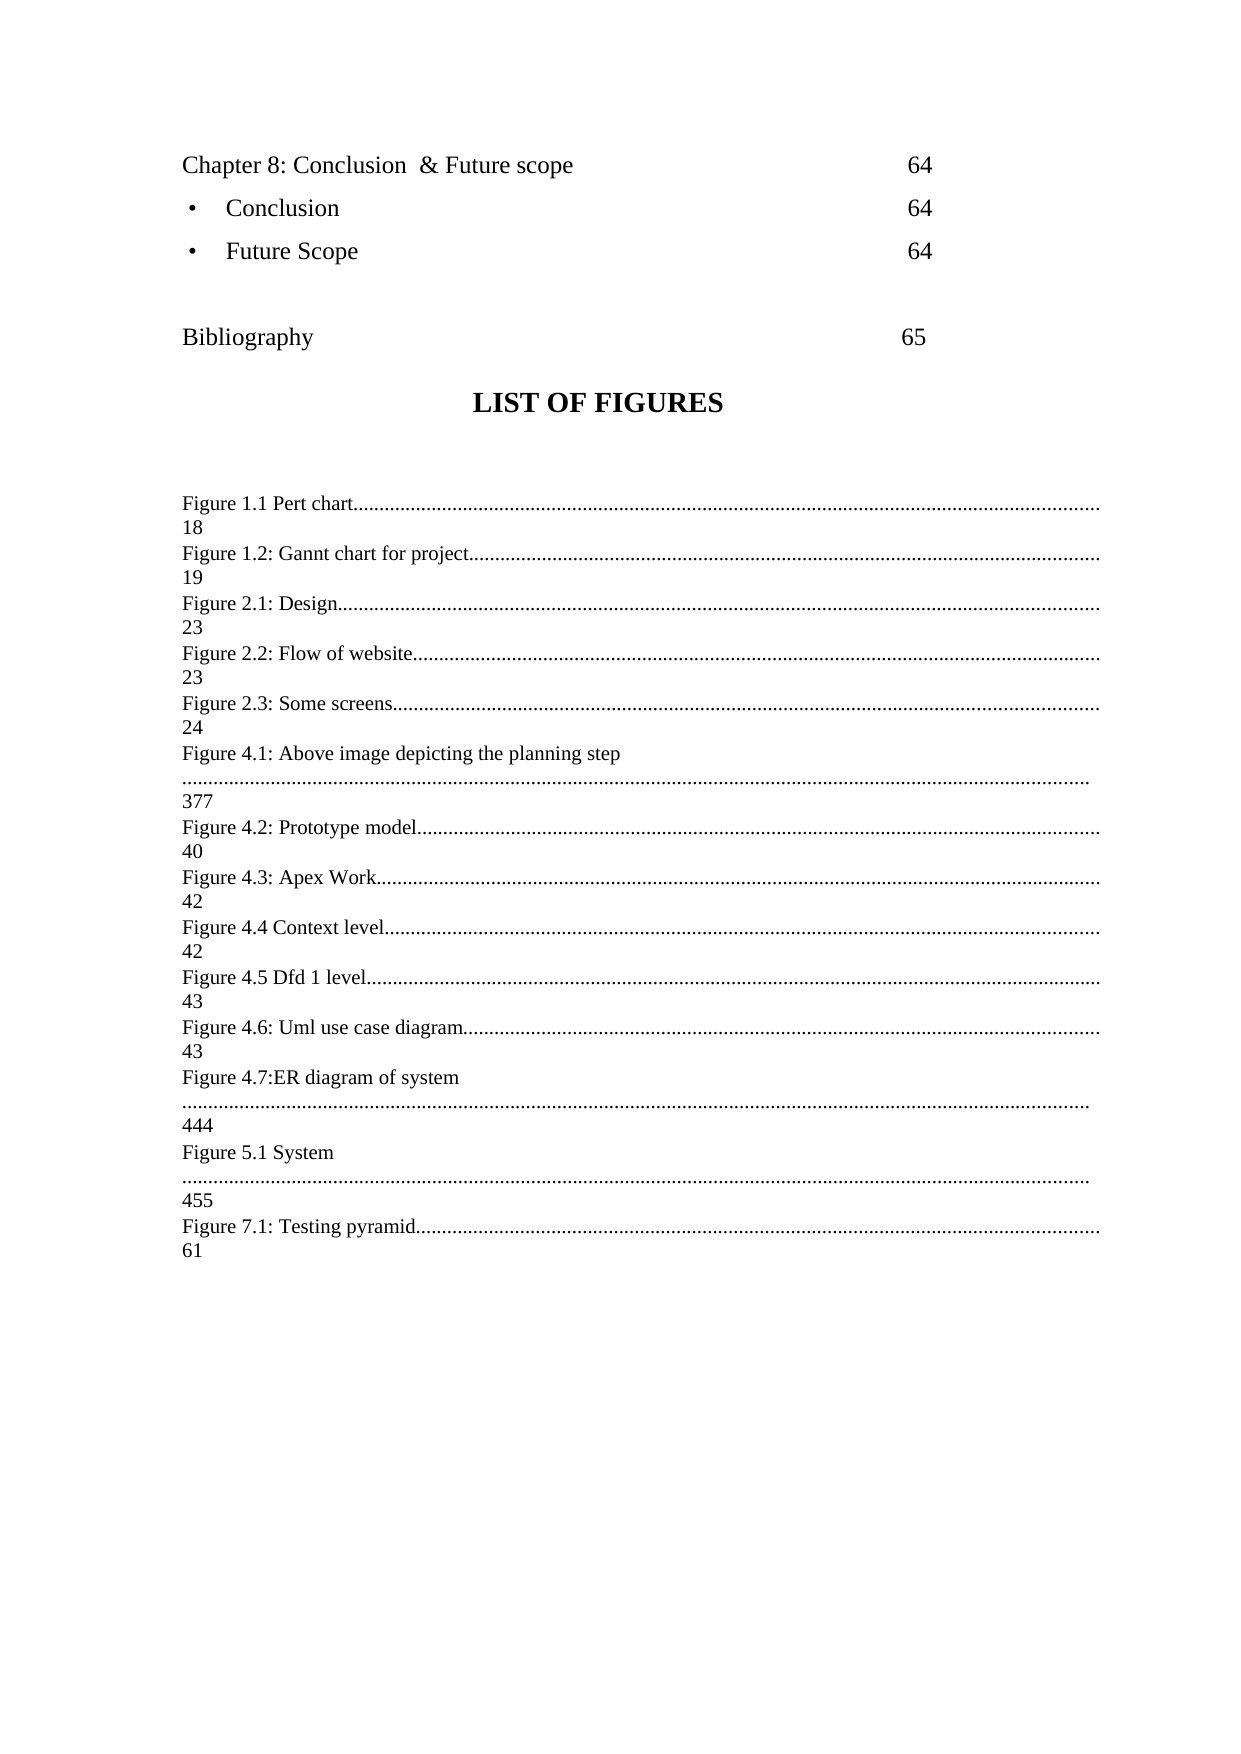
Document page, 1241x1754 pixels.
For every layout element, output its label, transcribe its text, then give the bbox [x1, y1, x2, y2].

text Figure 1.2: Gannt chart for project 19 [182, 541, 1090, 589]
text Figure 4.6: Uml use case diagram 43 [182, 1015, 1090, 1063]
text Figure 7.1: Testing pyramid 61 [182, 1213, 1090, 1262]
text Figure 4.2: Prototype model 40 [182, 815, 1090, 863]
text Figure 2.3: Some screens 24 [182, 691, 1090, 739]
text LIST OF FIGURES [365, 385, 831, 419]
text Figure 4.5 Dfd 1 level 43 [182, 965, 1090, 1013]
text Figure 4.7:ER diagram of system 444 [182, 1065, 1090, 1137]
list Conclusion 64 [188, 193, 1090, 222]
list Future Scope 64 [188, 236, 1090, 265]
text Chapter 8: Conclusion & Future scope 64 [182, 150, 1090, 179]
text Figure 4.4 Context level 42 [182, 915, 1090, 963]
text Figure 4.1: Above image depicting the planning step 377 [182, 741, 1090, 813]
text Figure 4.3: Apex Work 42 [182, 865, 1090, 913]
text Figure 5.1 System 455 [182, 1139, 1090, 1212]
text Figure 1.1 Pert chart 18 [182, 491, 1090, 539]
text Figure 2.2: Flow of website 23 [182, 641, 1090, 689]
text Figure 2.1: Design 23 [182, 591, 1090, 639]
text Bibliography 65 [182, 322, 1090, 351]
